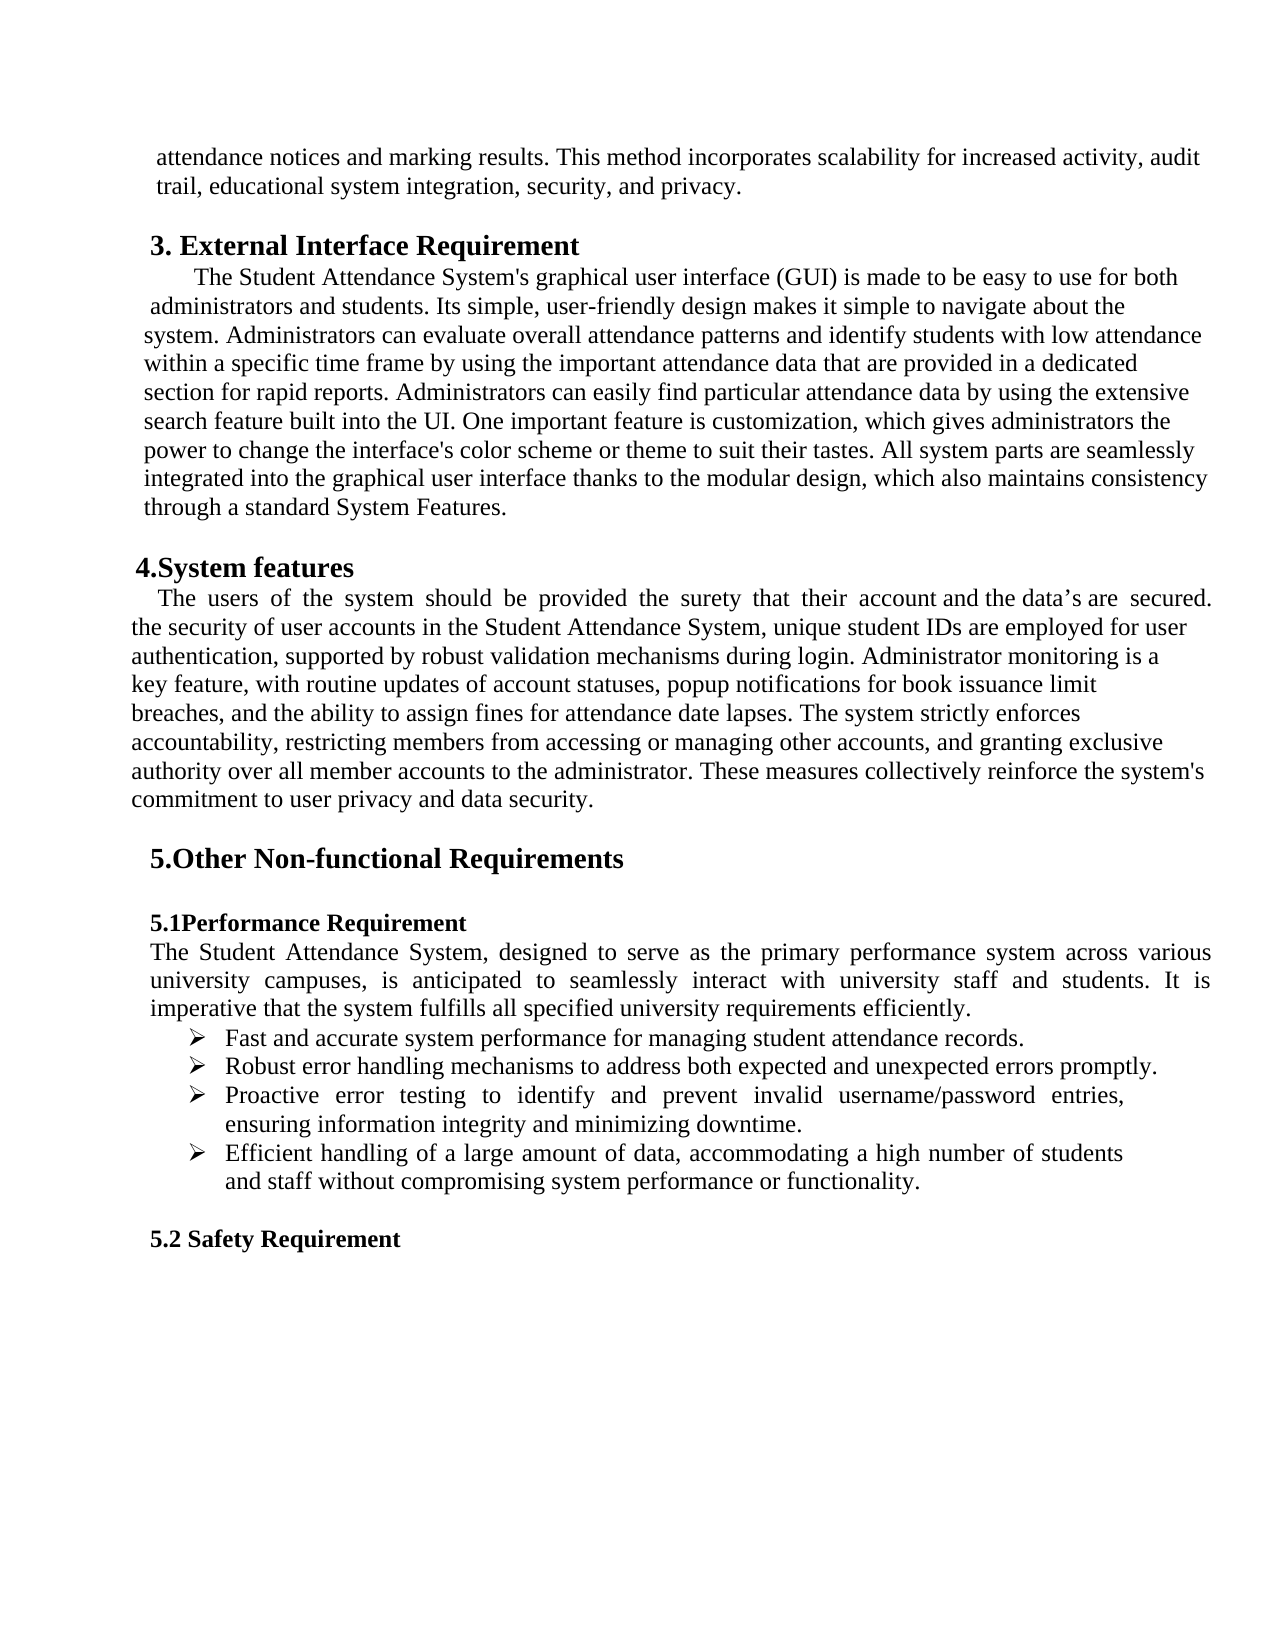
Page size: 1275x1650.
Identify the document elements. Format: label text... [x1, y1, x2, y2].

text within a specific time frame by using the important attendance data that are provided in a dedicated [62, 348, 1212, 377]
text search feature built into the UI. One important feature is customization, which gives administrators the [62, 406, 1212, 435]
text trail, educational system integration, security, and privacy. [62, 171, 1212, 199]
text integrated into the graphical user interface thanks to the modular design, which also maintains consistency [62, 463, 1212, 492]
text attendance notices and marking results. This method incorporates scalability for increased activity, audit [62, 142, 1212, 170]
subtitle External Interface Requirement [150, 229, 1212, 262]
list Efficient handling of a large amount of data, accommodating a high number of students and staff without compromising system performance or functionality. [187, 1138, 1125, 1195]
list Robust error handling mechanisms to address both expected and unexpected errors promptly. [187, 1051, 1212, 1080]
text The users of the system should be provided the surety that their account and the data’s are secured. [62, 583, 1212, 612]
text key feature, with routine updates of account statuses, popup notifications for book issuance limit [62, 669, 1212, 698]
list Fast and accurate system performance for managing student attendance records. [187, 1023, 1212, 1051]
subtitle The Student Attendance System, designed to serve as the primary performance system across various university campuses, is anticipated to seamlessly interact with university staff and students. It is imperative that the system fulfills all specified university requirements efficiently. [150, 937, 1212, 1023]
subtitle 5.Other Non-functional Requirements [150, 842, 1212, 875]
text system. Administrators can evaluate overall attendance patterns and identify students with low attendance [62, 320, 1212, 348]
text the security of user accounts in the Student Attendance System, unique student IDs are employed for user [62, 612, 1212, 641]
text commitment to user privacy and data security. [62, 784, 1212, 813]
text breaches, and the ability to assign fines for attendance date lapses. The system strictly enforces [62, 698, 1212, 727]
text authentication, supported by robust validation mechanisms during login. Administrator monitoring is a [62, 641, 1212, 669]
text power to change the interface's color scheme or theme to suit their tastes. All system parts are seamlessly [62, 435, 1212, 463]
text authority over all member accounts to the administrator. These measures collectively reinforce the system's [62, 756, 1212, 784]
text administrators and students. Its simple, user-friendly design makes it simple to navigate about the [62, 291, 1212, 320]
text 4.System features [62, 550, 1212, 583]
list Proactive error testing to identify and prevent invalid username/password entries, ensuring information integrity and minimizing downtime. [187, 1080, 1125, 1138]
subtitle 5.2 Safety Requirement [150, 1224, 1212, 1253]
text through a standard System Features. [62, 492, 1212, 521]
text accountability, restricting members from accessing or managing other accounts, and granting exclusive [62, 727, 1212, 756]
subtitle 5.1Performance Requirement [150, 909, 1212, 937]
text The Student Attendance System's graphical user interface (GUI) is made to be easy to use for both [62, 262, 1212, 291]
text section for rapid reports. Administrators can easily find particular attendance data by using the extensive [62, 377, 1212, 406]
